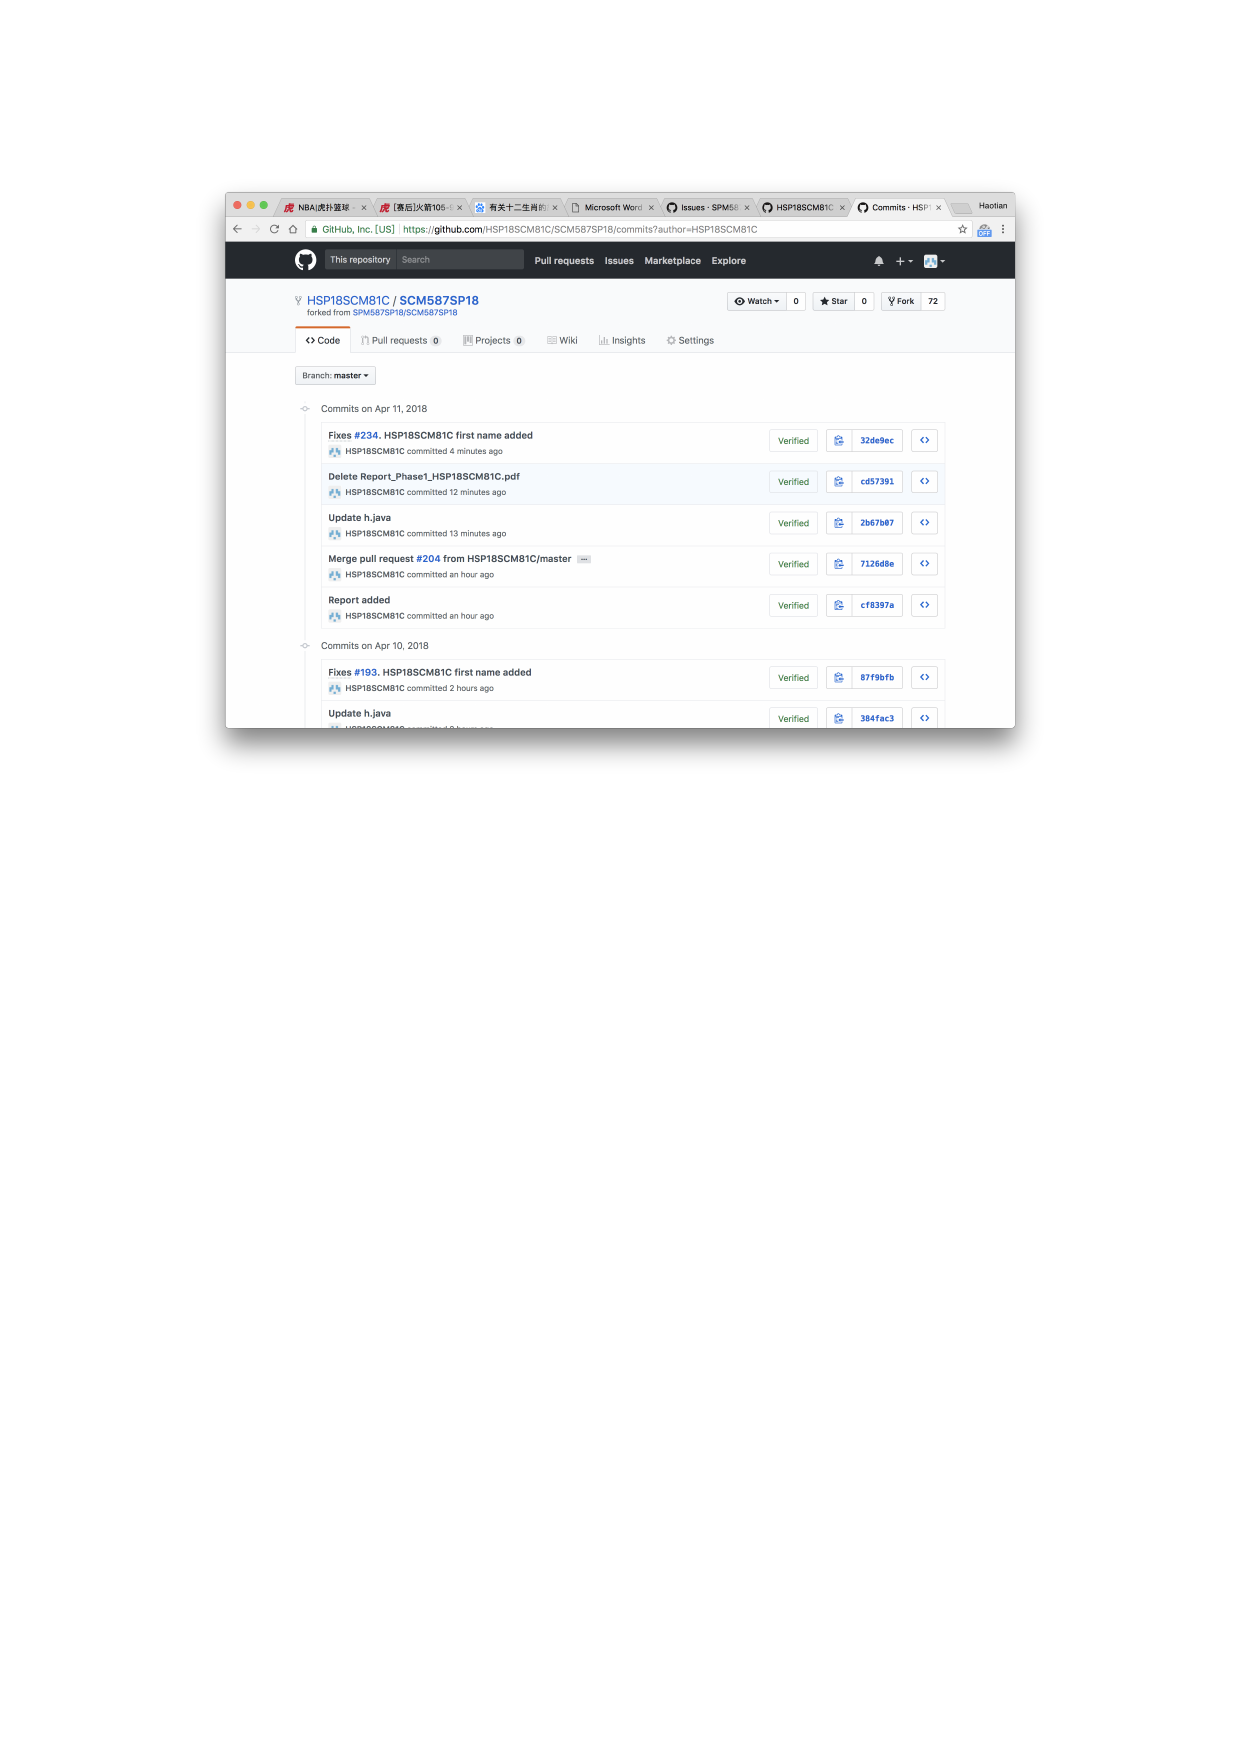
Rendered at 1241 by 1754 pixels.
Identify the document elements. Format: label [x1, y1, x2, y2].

picture [188, 172, 1052, 781]
